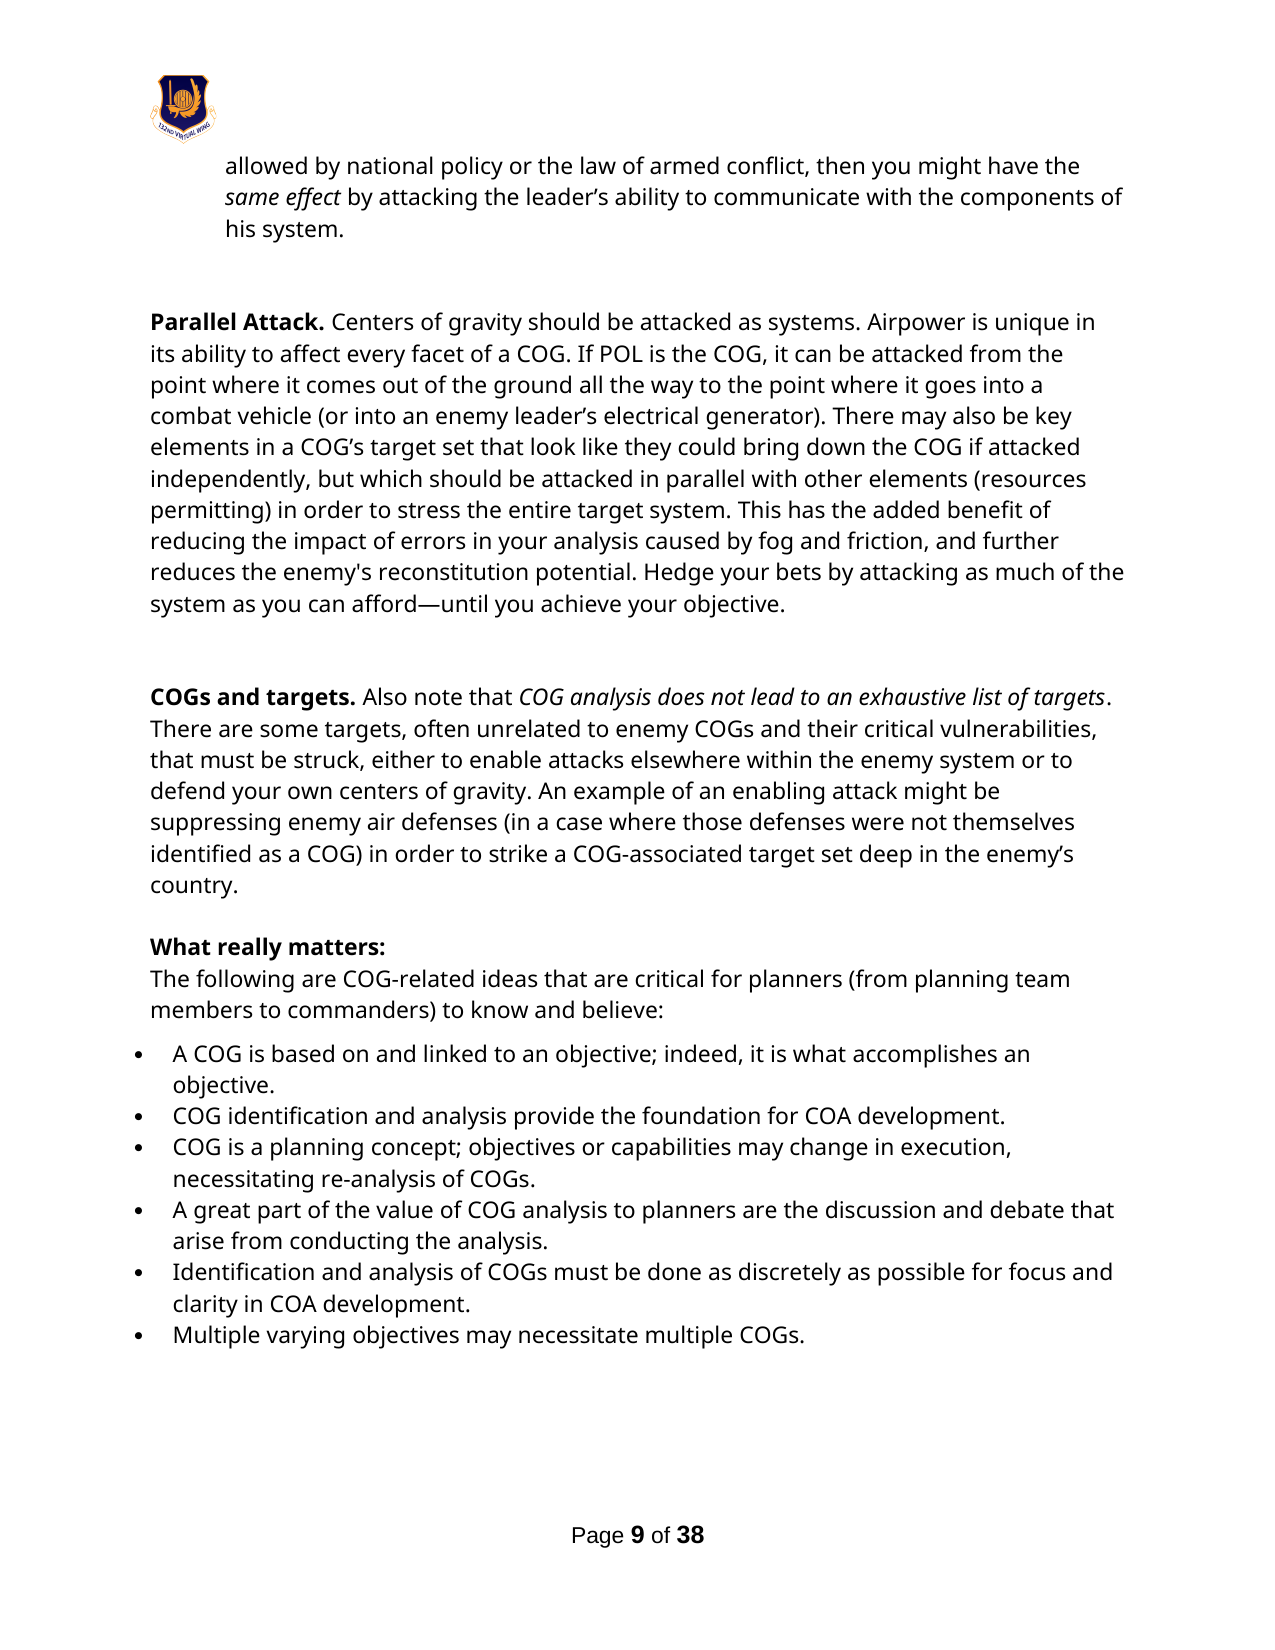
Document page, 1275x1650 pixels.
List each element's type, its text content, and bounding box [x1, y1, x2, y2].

text The following are COG-related ideas that are critical for planners (from planning team members to commanders) to know and believe: [150, 962, 1125, 1025]
list Identification and analysis of COGs must be done as discretely as possible for focus and clarity in COA development. [135, 1256, 1125, 1319]
list COG identification and analysis provide the foundation for COA development. [135, 1100, 1125, 1131]
picture [150, 75, 217, 144]
list Multiple varying objectives may necessitate multiple COGs. [135, 1319, 1125, 1350]
text Parallel Attack. Centers of gravity should be attacked as systems. Airpower is unique in its ability to affect every facet of a COG. If POL is the COG, it can be attacked from the point where it comes out of the ground all the way to the point where it goes into a combat vehicle (or into an enemy leader’s electrical generator). There may also be key elements in a COG’s target set that look like they could bring down the COG if attacked independently, but which should be attacked in parallel with other elements (resources permitting) in order to stress the entire target system. This has the added benefit of reducing the impact of errors in your analysis caused by fog and friction, and further reduces the enemy's reconstitution potential. Hedge your bets by attacking as much of the system as you can afford—until you achieve your objective. [150, 306, 1125, 619]
list A great part of the value of COG analysis to planners are the discussion and debate that arise from conducting the analysis. [135, 1194, 1125, 1256]
list A COG is based on and linked to an objective; indeed, it is what accomplishes an objective. [135, 1037, 1125, 1100]
text COGs and targets. Also note that COG analysis does not lead to an exhaustive list of targets. There are some targets, often unrelated to enemy COGs and their critical vulnerabilities, that must be struck, either to enable attacks elsewhere within the enemy system or to defend your own centers of gravity. An example of an enabling attack might be suppressing enemy air defenses (in a case where those defenses were not themselves identified as a COG) in order to strike a COG-associated target set deep in the enemy’s country. [150, 681, 1125, 900]
text What really matters: [150, 931, 1125, 962]
list COG is a planning concept; objectives or capabilities may change in execution, necessitating re-analysis of COGs. [135, 1131, 1125, 1194]
